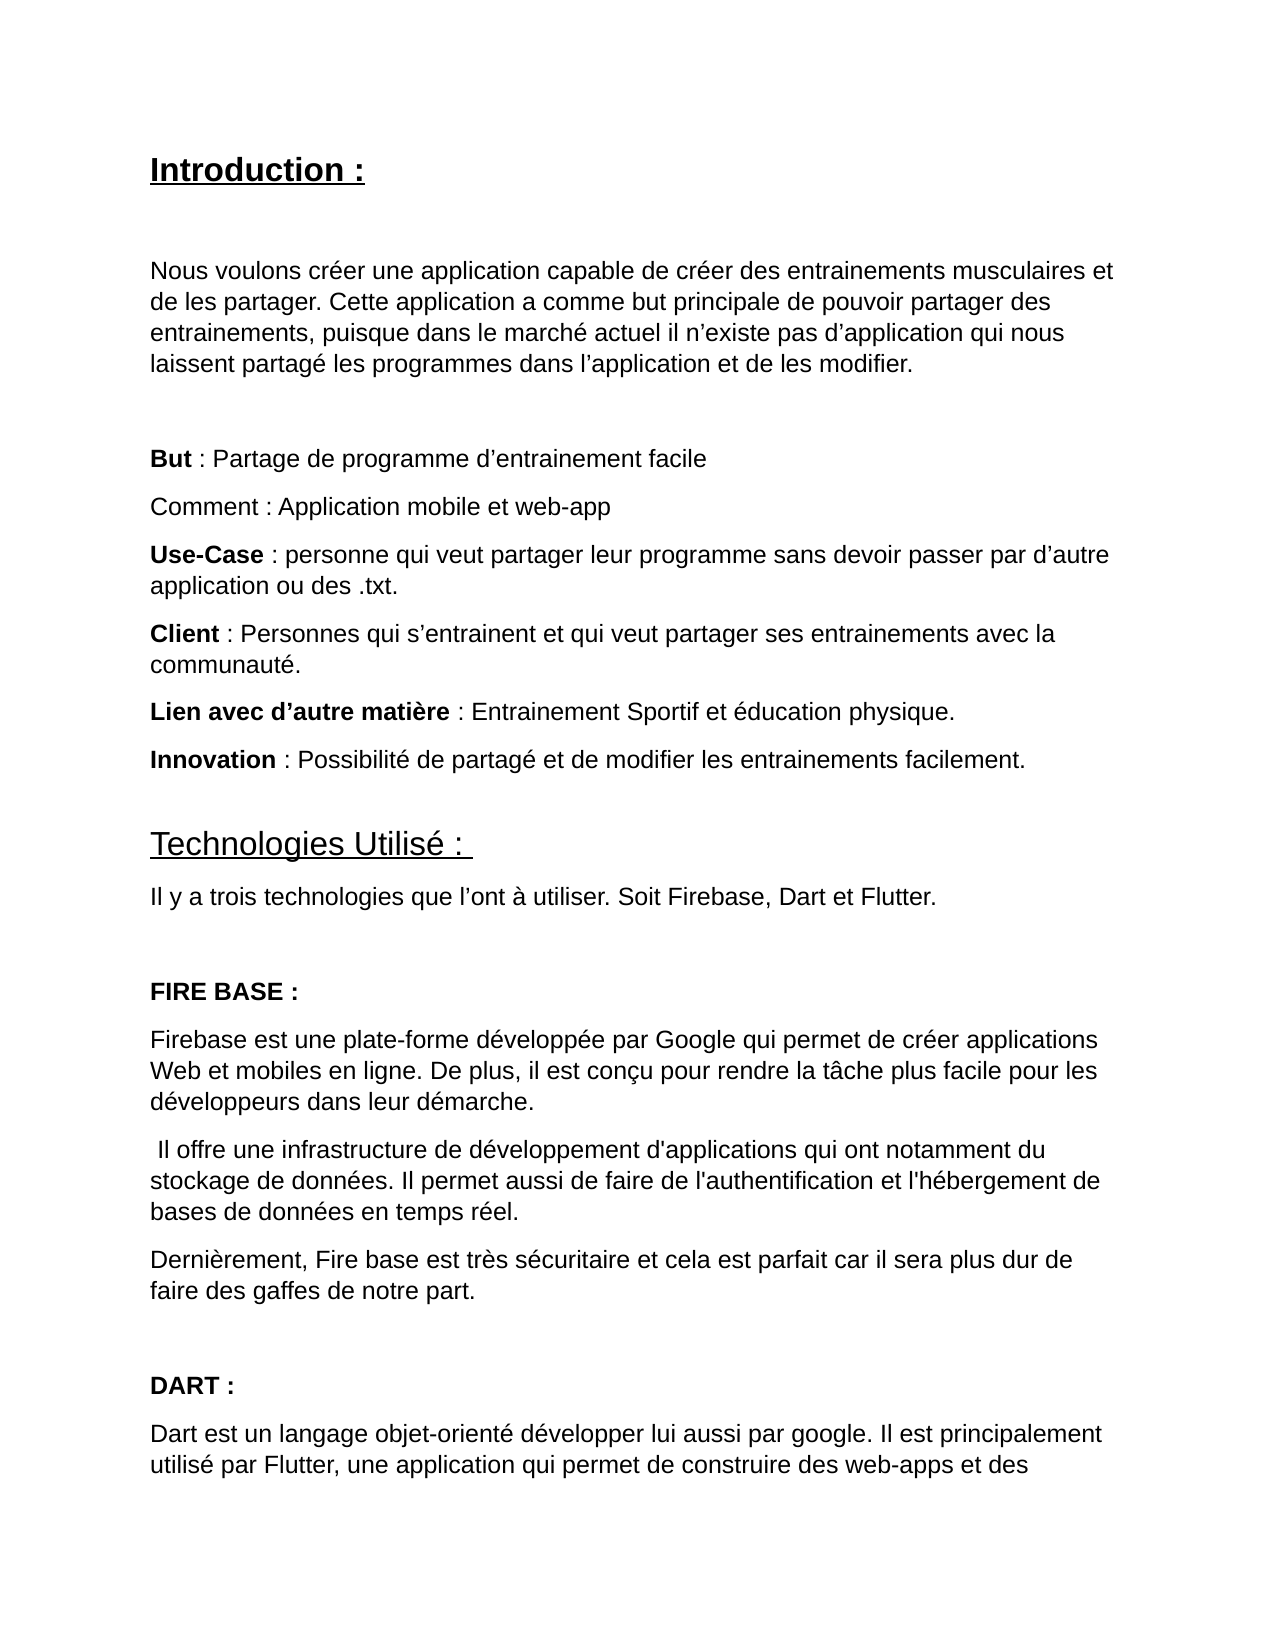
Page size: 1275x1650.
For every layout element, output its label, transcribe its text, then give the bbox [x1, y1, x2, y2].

text Firebase est une plate-forme développée par Google qui permet de créer applications Web et mobiles en ligne. De plus, il est conçu pour rendre la tâche plus facile pour les développeurs dans leur démarche. [150, 1025, 1125, 1116]
text Introduction : [150, 150, 1125, 188]
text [150, 1419, 1125, 1478]
text But : Partage de programme d’entrainement facile [150, 444, 1125, 473]
text Technologies Utilisé : [150, 824, 1125, 862]
text Innovation : Possibilité de partagé et de modifier les entrainements facilement. [150, 745, 1125, 805]
text Use-Case : personne qui veut partager leur programme sans devoir passer par d’autre application ou des .txt. [150, 540, 1125, 599]
text Client : Personnes qui s’entrainent et qui veut partager ses entrainements avec la communauté. [150, 618, 1125, 678]
text Il offre une infrastructure de développement d'applications qui ont notamment du stockage de données. Il permet aussi de faire de l'authentification et l'hébergement de bases de données en temps réel. [150, 1135, 1125, 1226]
text FIRE BASE : [150, 977, 1125, 1006]
text Dernièrement, Fire base est très sécuritaire et cela est parfait car il sera plus dur de faire des gaffes de notre part. [150, 1244, 1125, 1304]
text Nous voulons créer une application capable de créer des entrainements musculaires et de les partager. Cette application a comme but principale de pouvoir partager des entrainements, puisque dans le marché actuel il n’existe pas d’application qui nous laissent partagé les programmes dans l’application et de les modifier. [150, 256, 1125, 378]
text DART : [150, 1371, 1125, 1400]
text Lien avec d’autre matière : Entrainement Sportif et éducation physique. [150, 697, 1125, 726]
text Comment : Application mobile et web-app [150, 492, 1125, 521]
text Il y a trois technologies que l’ont à utiliser. Soit Firebase, Dart et Flutter. [150, 882, 1125, 911]
